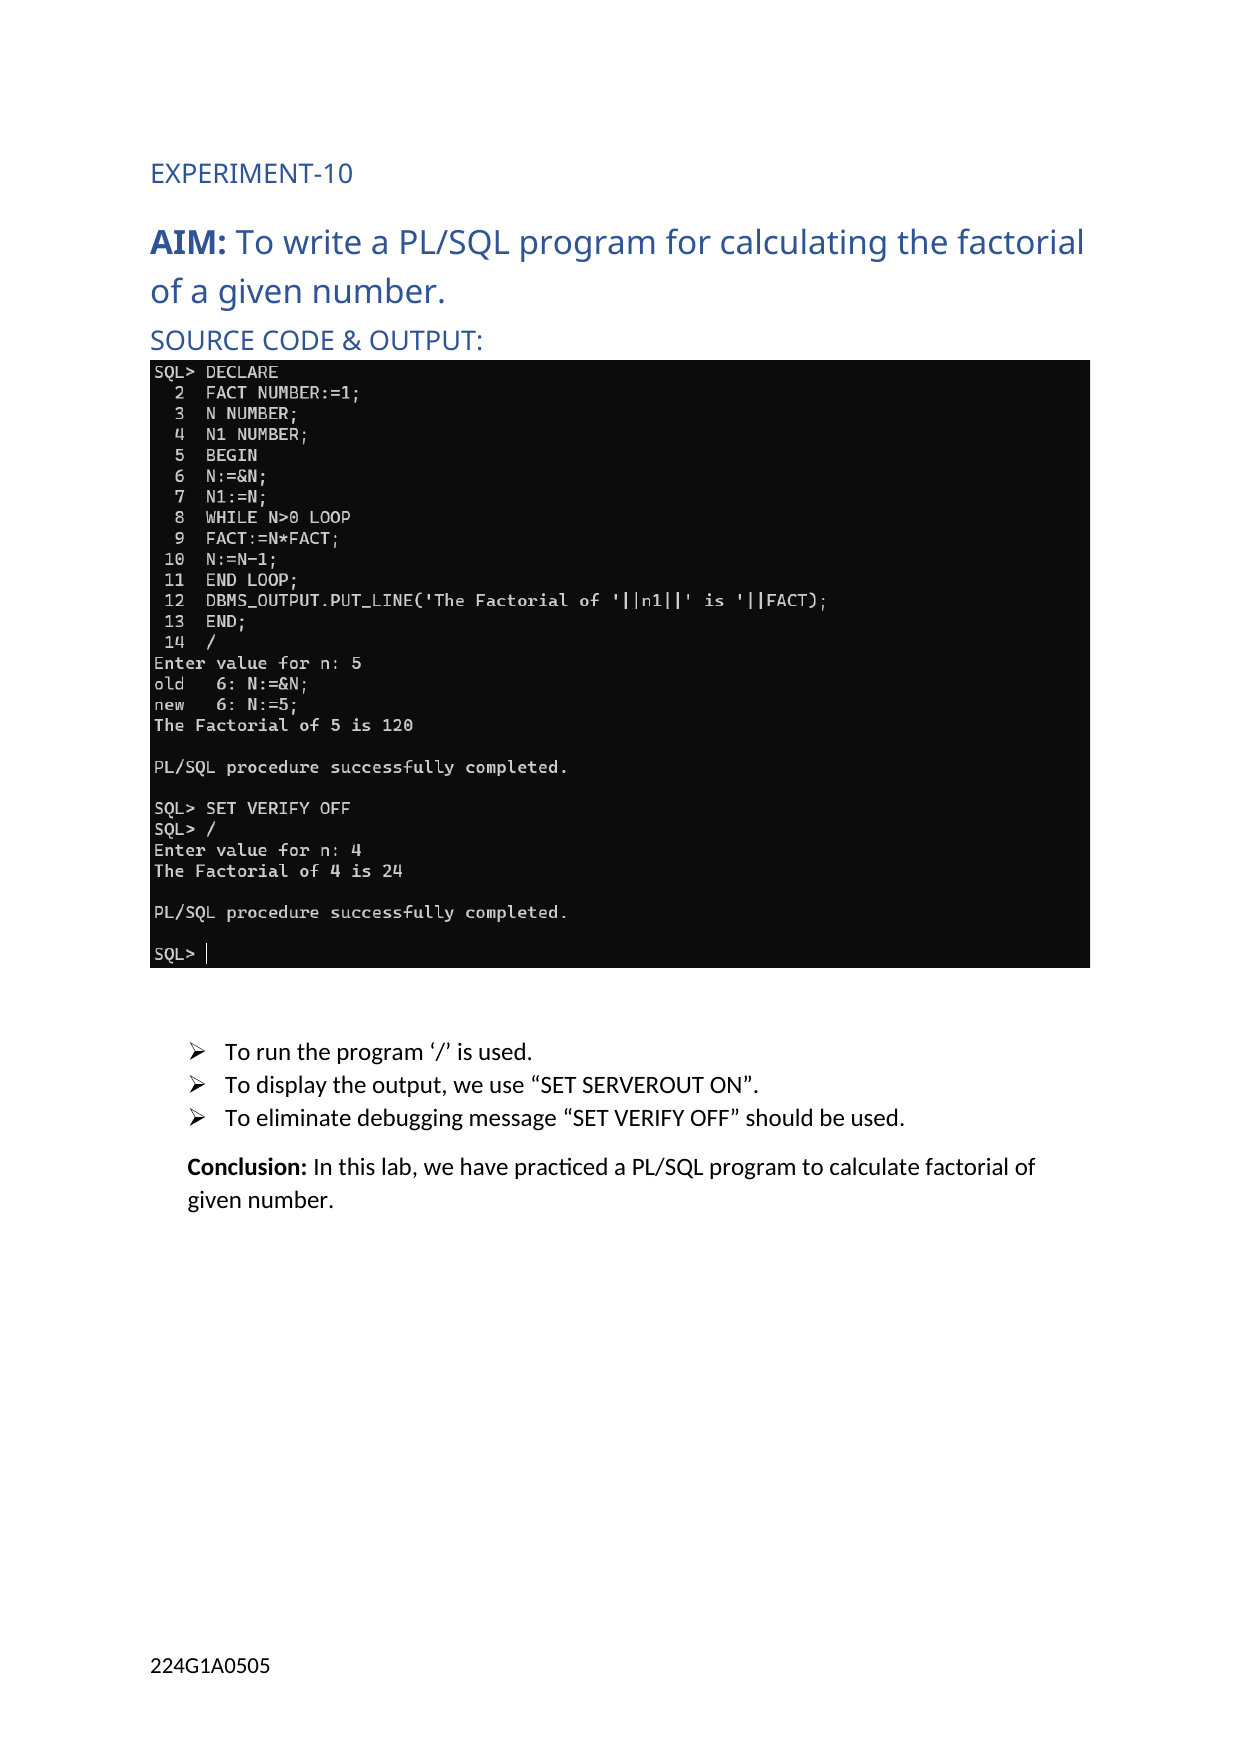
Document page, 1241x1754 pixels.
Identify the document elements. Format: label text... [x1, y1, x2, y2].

list To eliminate debugging message “SET VERIFY OFF” should be used. [187, 1102, 1090, 1132]
subtitle EXPERIMENT-10 [150, 154, 1090, 191]
list To run the program ‘/’ is used. [187, 1036, 1090, 1066]
picture [150, 360, 1091, 968]
list To display the output, we use “SET SERVEROUT ON”. [187, 1069, 1090, 1099]
text Conclusion: In this lab, we have practiced a PL/SQL program to calculate factorial of given number. [187, 1151, 1090, 1215]
subtitle AIM: To write a PL/SQL program for calculating the factorial of a given number. [150, 219, 1090, 313]
subtitle SOURCE CODE & OUTPUT: [150, 321, 1090, 358]
